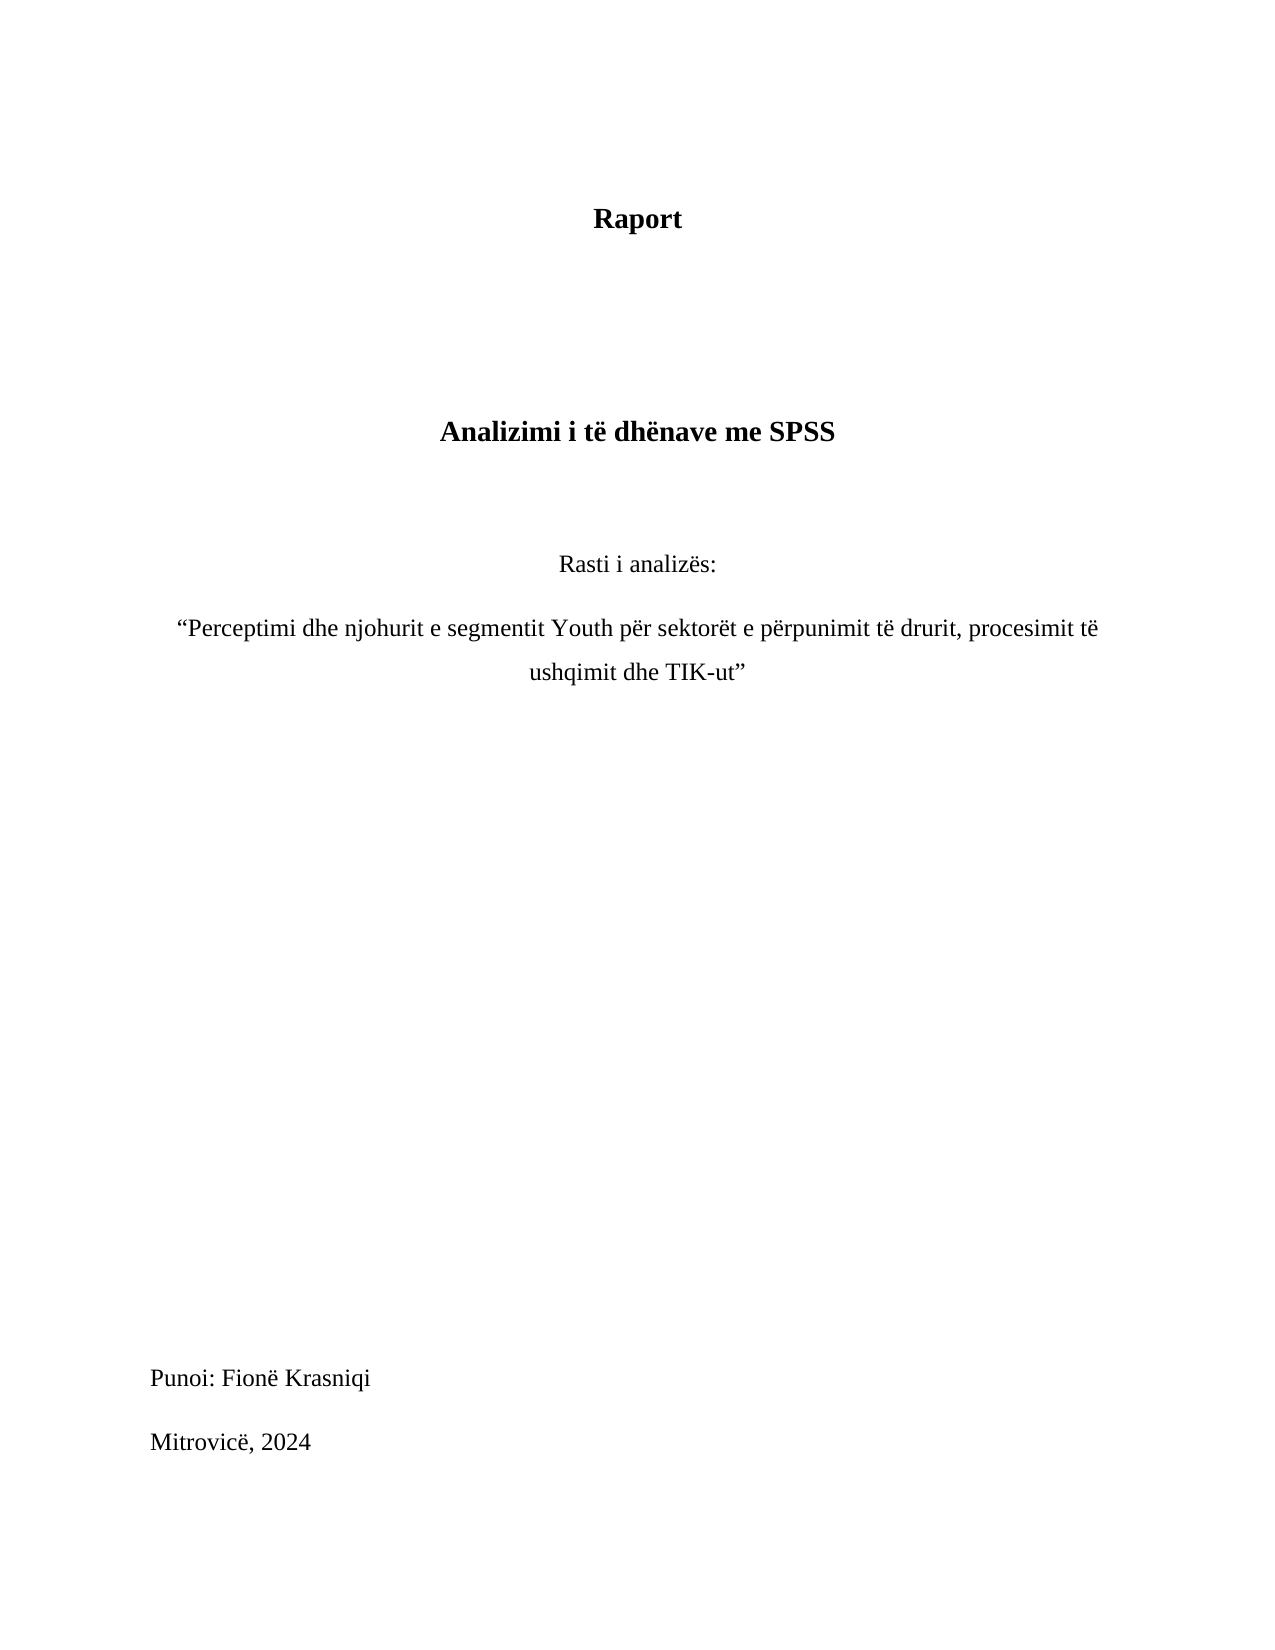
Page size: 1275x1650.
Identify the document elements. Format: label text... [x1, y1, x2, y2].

text Mitrovicë, 2024 [150, 1427, 1125, 1456]
text Rasti i analizës: [150, 549, 1125, 578]
text Analizimi i të dhënave me SPSS [150, 414, 1125, 448]
text Punoi: Fionë Krasniqi [150, 1363, 1125, 1392]
text “Perceptimi dhe njohurit e segmentit Youth për sektorët e përpunimit të drurit, procesimit të ushqimit dhe TIK-ut” [150, 613, 1125, 685]
text Raport [150, 201, 1125, 234]
